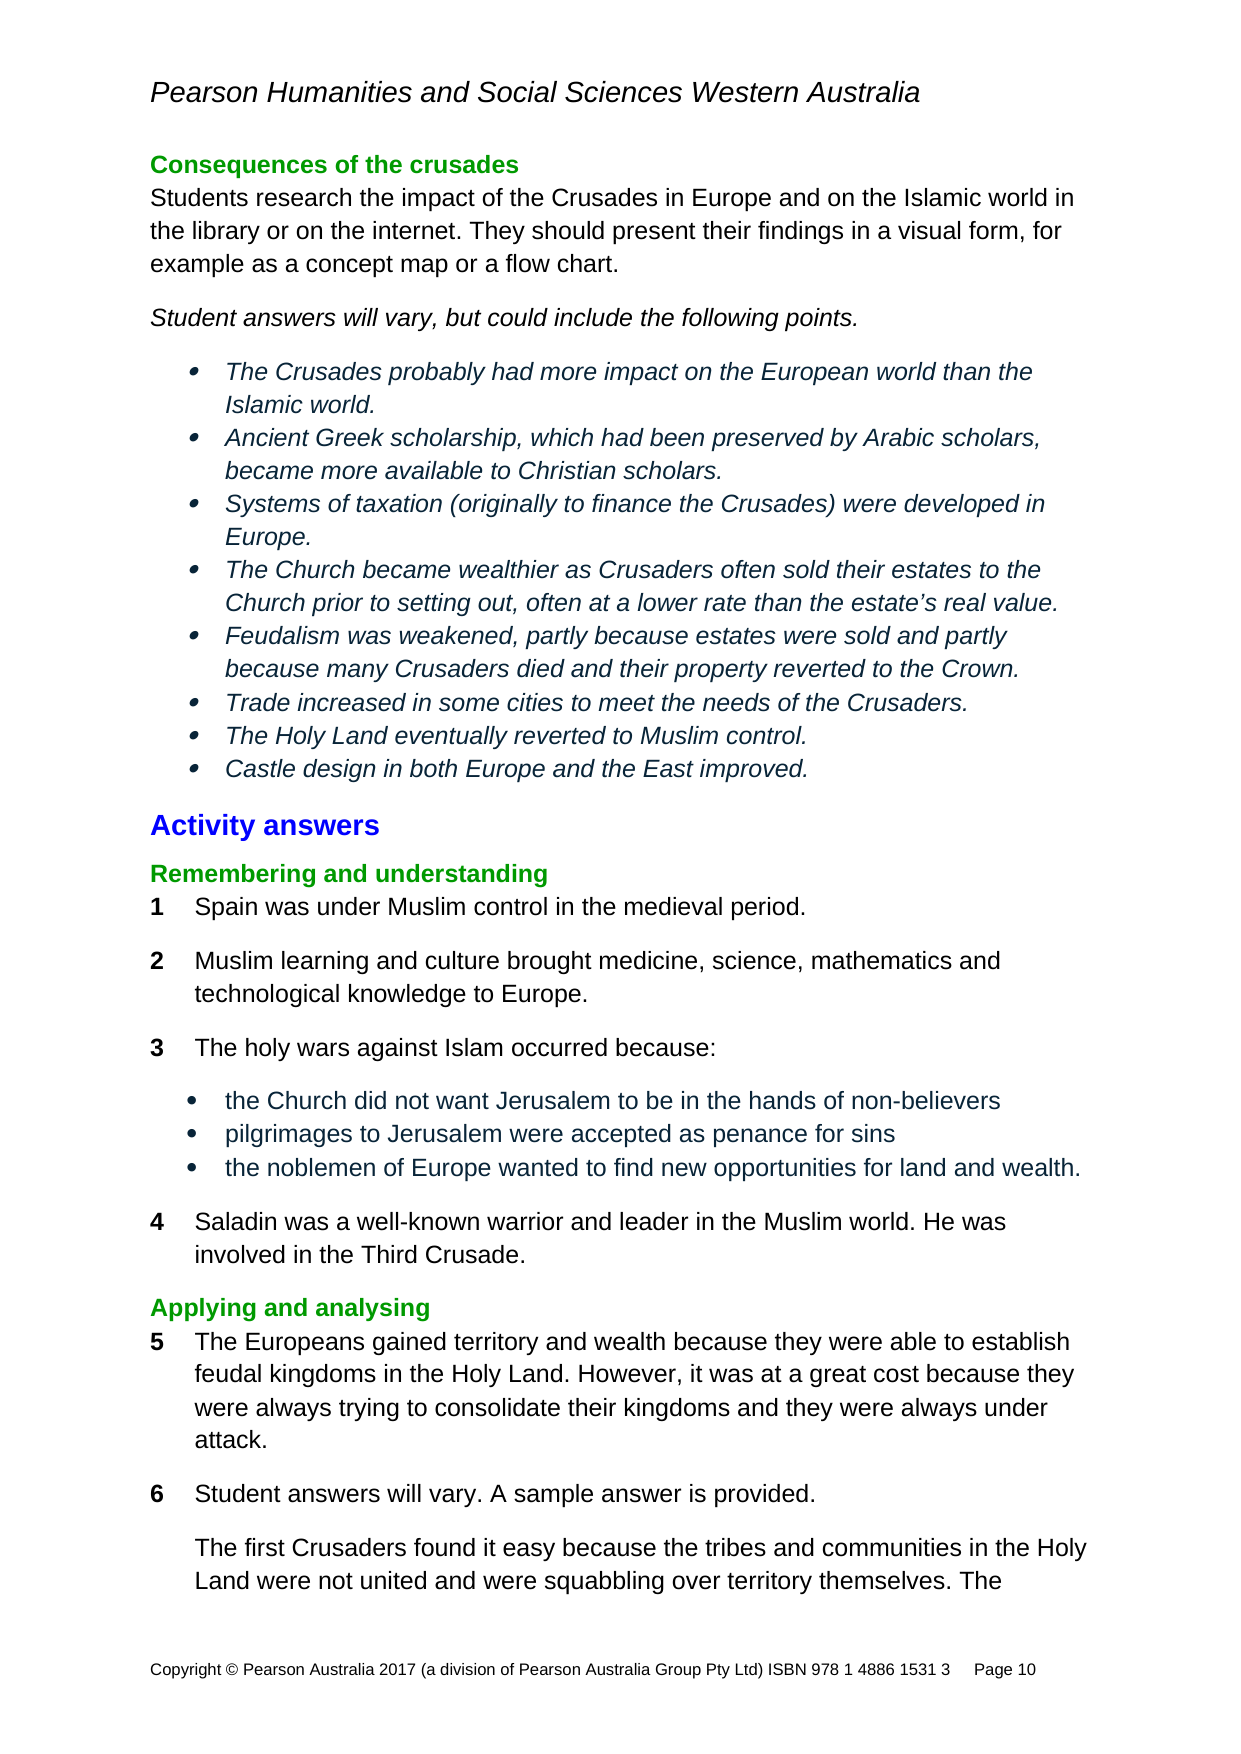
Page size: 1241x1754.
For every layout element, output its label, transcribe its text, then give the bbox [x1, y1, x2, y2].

list 3 The holy wars against Islam occurred because: [150, 1032, 1090, 1061]
list 5 The Europeans gained territory and wealth because they were able to establish feudal kingdoms in the Holy Land. However, it was at a great cost because they were always trying to consolidate their kingdoms and they were always under attack. [150, 1326, 1090, 1454]
list The Holy Land eventually reverted to Muslim control. [187, 721, 1090, 749]
list Castle design in both Europe and the East improved. [187, 754, 1090, 783]
list 6 Student answers will vary. A sample answer is provided. [150, 1479, 1090, 1508]
subtitle Activity answers [150, 808, 1090, 841]
list The Crusades probably had more impact on the European world than the Islamic world. [187, 357, 1090, 419]
list 1 Spain was under Muslim control in the medieval period. [150, 892, 1090, 921]
subtitle Applying and analysing [150, 1293, 1090, 1322]
text Student answers will vary, but could include the following points. [150, 303, 1090, 332]
list 2 Muslim learning and culture brought medicine, science, mathematics and technological knowledge to Europe. [150, 946, 1090, 1007]
list the Church did not want Jerusalem to be in the hands of non-believers [187, 1086, 1090, 1115]
list Ancient Greek scholarship, which had been preserved by Arabic scholars, became more available to Christian scholars. [187, 423, 1090, 485]
list The Church became wealthier as Crusaders often sold their estates to the Church prior to setting out, often at a lower rate than the estate’s real value. [187, 555, 1090, 617]
list Systems of taxation (originally to finance the Crusades) were developed in Europe. [187, 489, 1090, 551]
list 4 Saladin was a well-known warrior and leader in the Muslim world. He was involved in the Third Crusade. [150, 1207, 1090, 1268]
list pilgrimages to Jerusalem were accepted as penance for sins [187, 1119, 1090, 1148]
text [194, 1533, 1090, 1595]
list the noblemen of Europe wanted to find new opportunities for land and wealth. [187, 1153, 1090, 1181]
text Students research the impact of the Crusades in Europe and on the Islamic world in the library or on the internet. They should present their findings in a visual form, for example as a concept map or a flow chart. [150, 183, 1090, 278]
subtitle Consequences of the crusades [150, 150, 1090, 179]
subtitle Remembering and understanding [150, 859, 1090, 887]
list Trade increased in some cities to meet the needs of the Crusaders. [187, 687, 1090, 716]
list Feudalism was weakened, partly because estates were sold and partly because many Crusaders died and their property reverted to the Crown. [187, 621, 1090, 683]
